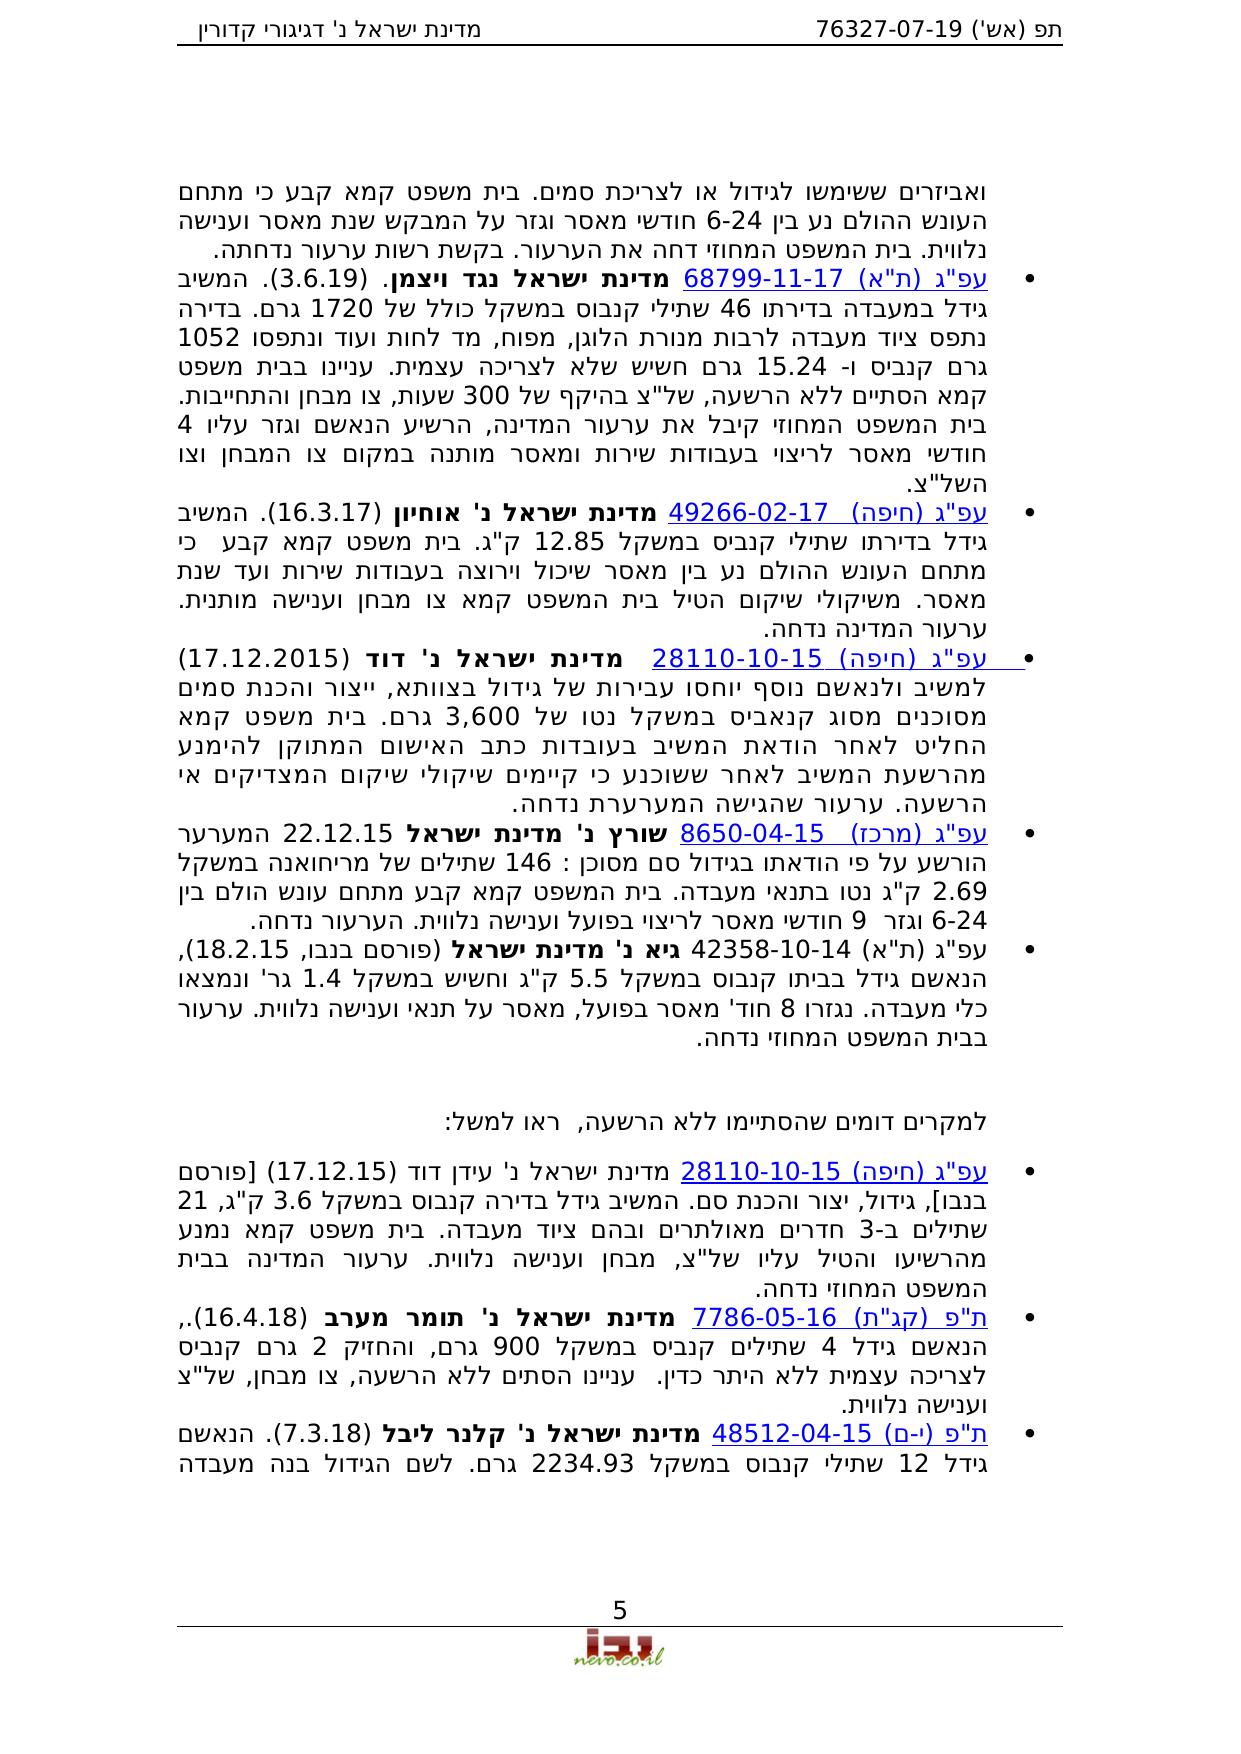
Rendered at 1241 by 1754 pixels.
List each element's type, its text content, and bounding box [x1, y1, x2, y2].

list ת"פ (קג"ת) 7786-05-16 מדינת ישראל נ' תומר מערב (16.4.18)., הנאשם גידל 4 שתילים קנביס במשקל 900 גרם, והחזיק 2 גרם קנביס לצריכה עצמית ללא היתר כדין. עניינו הסתים ללא הרשעה, צו מבחן, של"צ וענישה נלווית. [177, 1303, 1026, 1419]
list עפ"ג (ת"א) 42358-10-14 גיא נ' מדינת ישראל (פורסם בנבו, 18.2.15), הנאשם גידל בביתו קנבוס במשקל 5.5 ק"ג וחשיש במשקל 1.4 גר' ונמצאו כלי מעבדה. נגזרו 8 חוד' מאסר בפועל, מאסר על תנאי וענישה נלווית. ערעור בבית המשפט המחוזי נדחה. [177, 936, 1026, 1052]
list עפ"ג (חיפה) 28110-10-15 מדינת ישראל נ' עידן דוד (17.12.15) [פורסם בנבו], גידול, יצור והכנת סם. המשיב גידל בדירה קנבוס במשקל 3.6 ק"ג, 21 שתילים ב-3 חדרים מאולתרים ובהם ציוד מעבדה. בית משפט קמא נמנע מהרשיעו והטיל עליו של"צ, מבחן וענישה נלווית. ערעור המדינה בבית המשפט המחוזי נדחה. [177, 1157, 1026, 1303]
list עפ"ג (ת"א) 68799-11-17 מדינת ישראל נגד ויצמן. (3.6.19). המשיב גידל במעבדה בדירתו 46 שתילי קנבוס במשקל כולל של 1720 גרם. בדירה נתפס ציוד מעבדה לרבות מנורת הלוגן, מפוח, מד לחות ועוד ונתפסו 1052 גרם קנביס ו- 15.24 גרם חשיש שלא לצריכה עצמית. עניינו בבית משפט קמא הסתיים ללא הרשעה, של"צ בהיקף של 300 שעות, צו מבחן והתחייבות. בית המשפט המחוזי קיבל את ערעור המדינה, הרשיע הנאשם וגזר עליו 4 חודשי מאסר לריצוי בעבודות שירות ומאסר מותנה במקום צו המבחן וצו השל"צ. [177, 265, 1026, 498]
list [177, 177, 1026, 265]
list עפ"ג (חיפה) 49266-02-17 מדינת ישראל נ' אוחיון (16.3.17). המשיב גידל בדירתו שתילי קנביס במשקל 12.85 ק"ג. בית משפט קמא קבע כי מתחם העונש ההולם נע בין מאסר שיכול וירוצה בעבודות שירות ועד שנת מאסר. משיקולי שיקום הטיל בית המשפט קמא צו מבחן וענישה מותנית. ערעור המדינה נדחה. [177, 498, 1026, 644]
text למקרים דומים שהסתיימו ללא הרשעה, ראו למשל: [177, 1107, 1026, 1136]
list עפ"ג (מרכז) 8650-04-15 שורץ נ' מדינת ישראל 22.12.15 המערער הורשע על פי הודאתו בגידול סם מסוכן : 146 שתילים של מריחואנה במשקל 2.69 ק"ג נטו בתנאי מעבדה. בית המשפט קמא קבע מתחם עונש הולם בין 6-24 וגזר 9 חודשי מאסר לריצוי בפועל וענישה נלווית. הערעור נדחה. [177, 819, 1026, 936]
list עפ"ג (חיפה) 28110-10-15 מדינת ישראל נ' דוד (17.12.2015) למשיב ולנאשם נוסף יוחסו עבירות של גידול בצוותא, ייצור והכנת סמים מסוכנים מסוג קנאביס במשקל נטו של 3,600 גרם. בית משפט קמא החליט לאחר הודאת המשיב בעובדות כתב האישום המתוקן להימנע מהרשעת המשיב לאחר ששוכנע כי קיימים שיקולי שיקום המצדיקים אי הרשעה. ערעור שהגישה המערערת נדחה. [177, 644, 1026, 819]
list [177, 1419, 1026, 1478]
picture [574, 1628, 666, 1667]
